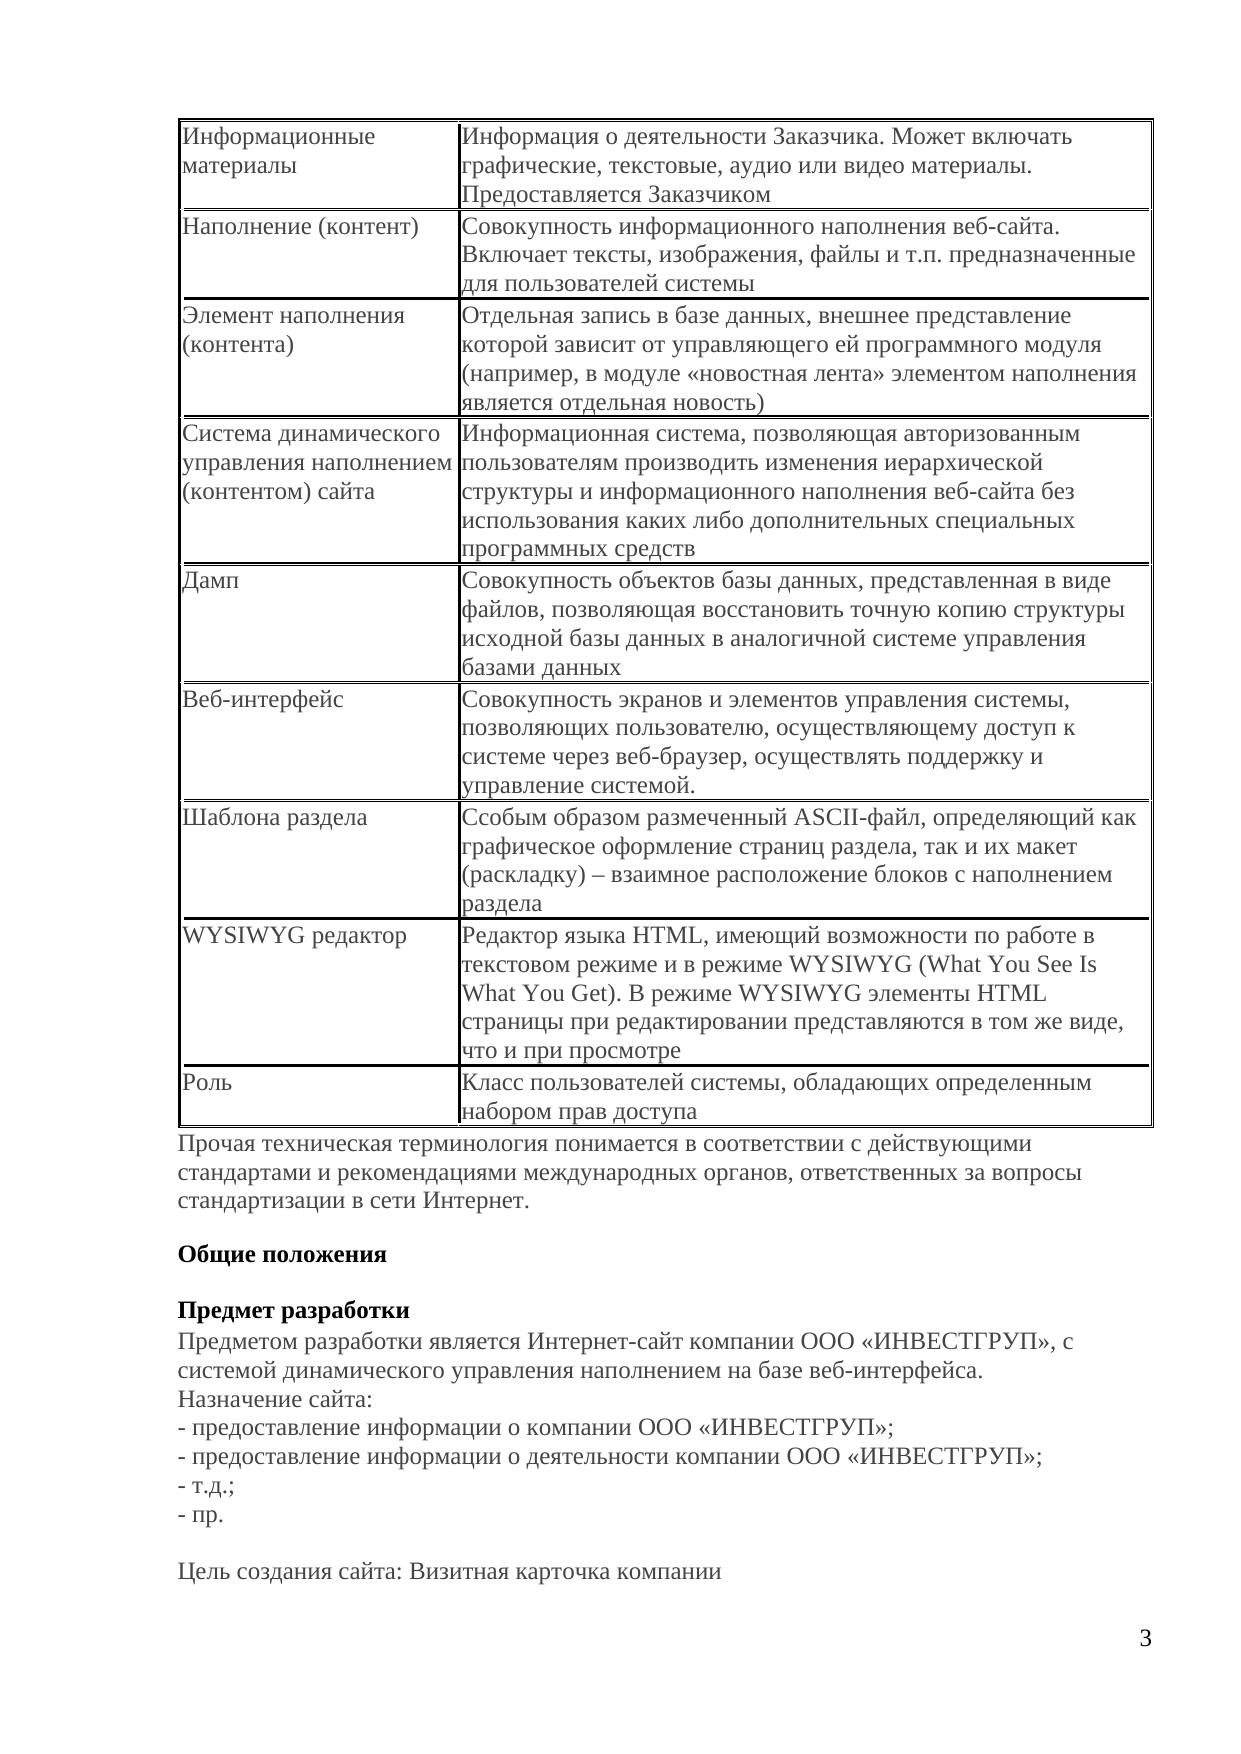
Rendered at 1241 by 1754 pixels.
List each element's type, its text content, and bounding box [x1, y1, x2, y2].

table_cell Система динамического управления наполнением (контентом) сайта [181, 415, 458, 562]
table_cell Совокупность информационного наполнения веб-сайта. Включает тексты, изображения, файлы и т.п. предназначенные для пользователей системы [459, 208, 1152, 297]
table_cell Веб-интерфейс [180, 681, 459, 799]
table_cell Информационные материалы [181, 120, 459, 208]
table_cell Информация о деятельности Заказчика. Может включать графические, текстовые, аудио или видео материалы. Предоставляется Заказчиком [459, 122, 1151, 208]
text Прочая техническая терминология понимается в соответствии с действующими стандартами и рекомендациями международных органов, ответственных за вопросы стандартизации в сети Интернет. [177, 1128, 1152, 1214]
table_cell Информационная система, позволяющая авторизованным пользователям производить изменения иерархической структуры и информационного наполнения веб-сайта без использования каких либо дополнительных специальных программных средств [461, 415, 1151, 562]
table_cell Роль [181, 1064, 459, 1125]
table_cell Наполнение (контент) [180, 208, 459, 297]
text Предметом разработки является Интернет-сайт компании ООО «ИНВЕСТГРУП», с системой динамического управления наполнением на базе веб-интерфейса. Назначение сайта: - предоставление информации о компании ООО «ИНВЕСТГРУП»; - предоставление информации о деятельности компании ООО «ИНВЕСТГРУП»; - т.д.; - пр. Цель создания сайта: Визитная карточка компании [177, 1326, 1152, 1585]
table_cell Совокупность экранов и элементов управления системы, позволяющих пользователю, осуществляющему доступ к системе через веб-браузер, осуществлять поддержку и управление системой. [459, 681, 1152, 799]
table_cell Дамп [181, 562, 458, 681]
subtitle Общие положения [177, 1239, 1152, 1268]
table_cell Редактор языка HTML, имеющий возможности по работе в текстовом режиме и в режиме WYSIWYG (What You See Is What You Get). В режиме WYSIWYG элементы HTML страницы при редактировании представляются в том же виде, что и при просмотре [461, 917, 1151, 1064]
table_cell Ссобым образом размеченный ASCII-файл, определяющий как графическое оформление страниц раздела, так и их макет (раскладку) – взаимное расположение блоков с наполнением раздела [459, 799, 1152, 917]
table_cell Элемент наполнения (контента) [181, 297, 458, 415]
subtitle Предмет разработки [177, 1295, 1152, 1324]
table_cell Отдельная запись в базе данных, внешнее представление которой зависит от управляющего ей программного модуля (например, в модуле «новостная лента» элементом наполнения является отдельная новость) [461, 297, 1151, 415]
table_cell Класс пользователей системы, обладающих определенным набором прав доступа [459, 1064, 1151, 1125]
table_cell Совокупность объектов базы данных, представленная в виде файлов, позволяющая восстановить точную копию структуры исходной базы данных в аналогичной системе управления базами данных [461, 562, 1151, 681]
table_cell Шаблона раздела [180, 799, 459, 917]
table_cell WYSIWYG редактор [181, 917, 458, 1064]
